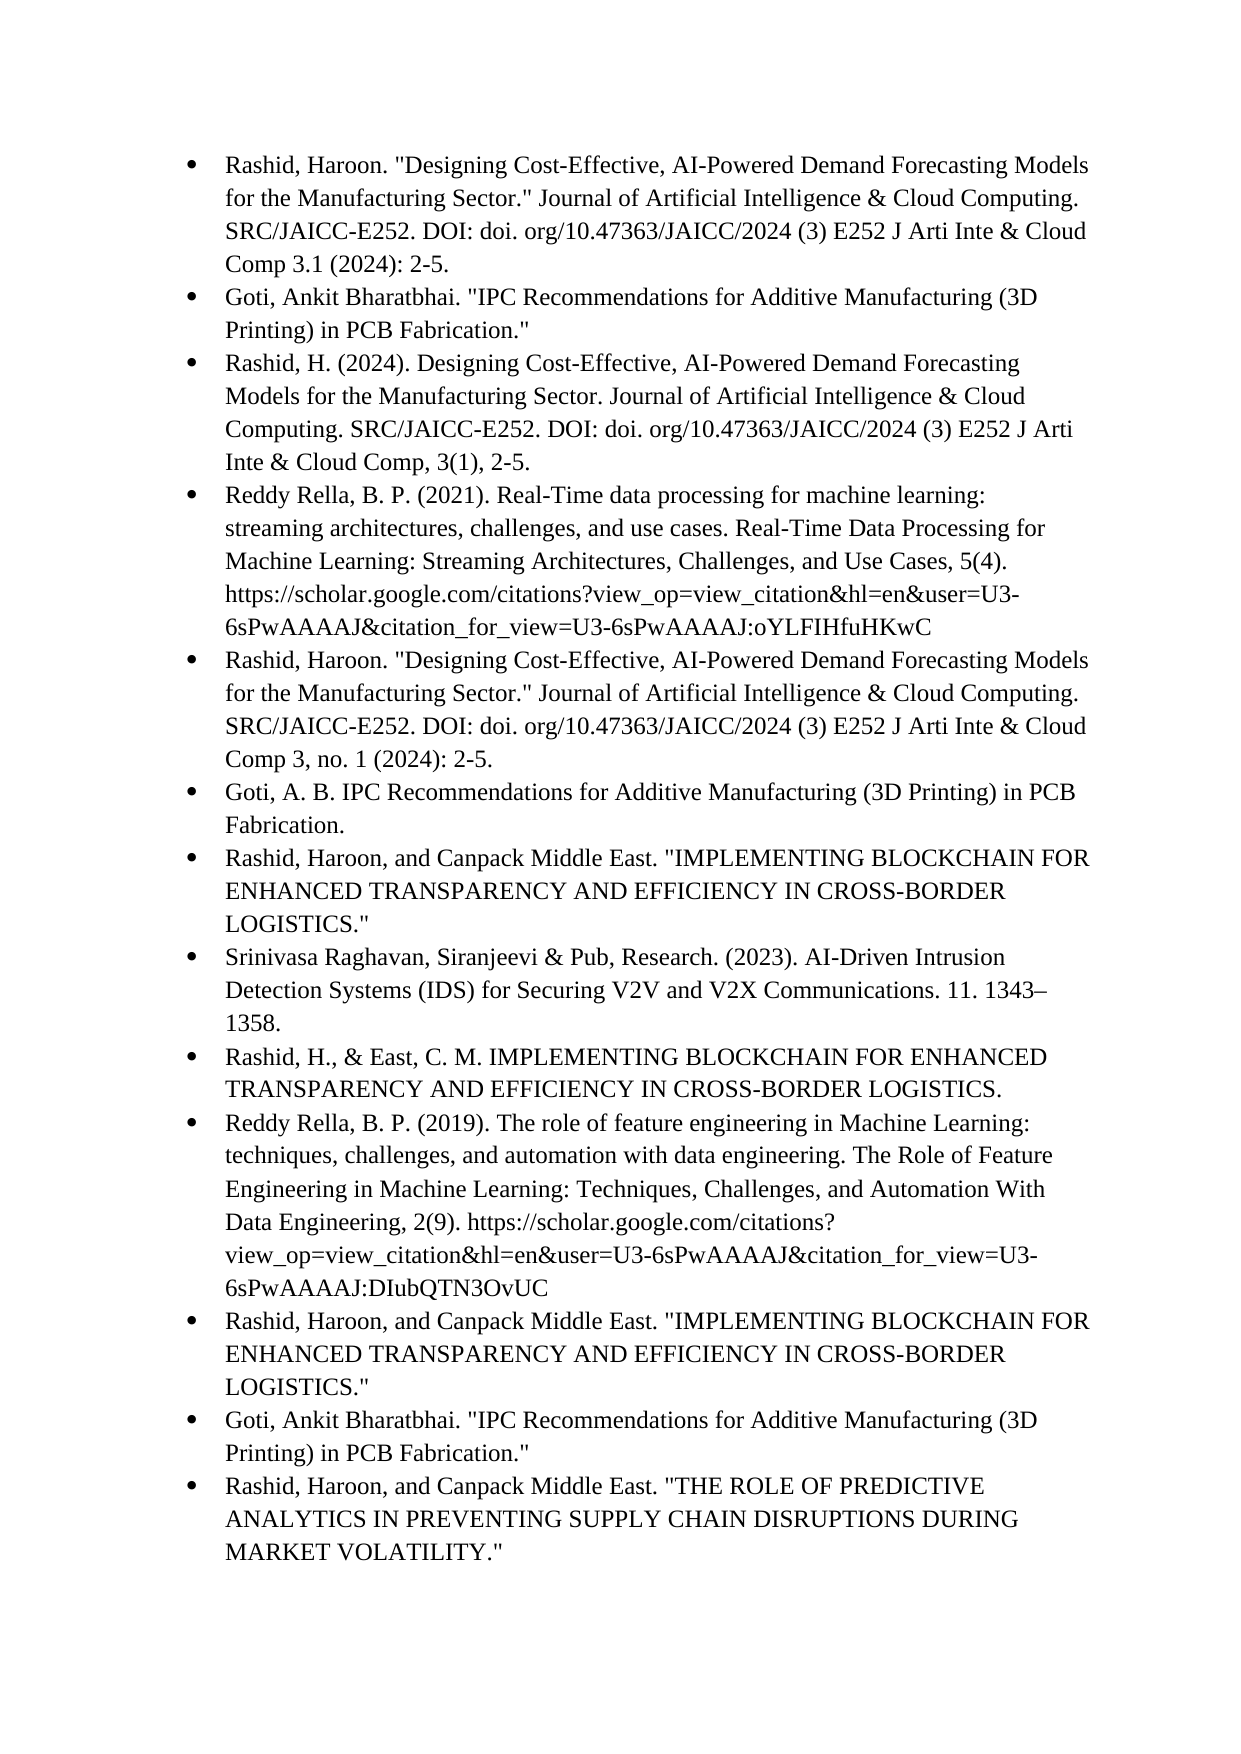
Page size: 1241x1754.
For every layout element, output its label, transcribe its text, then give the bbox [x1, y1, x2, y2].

list Goti, A. B. IPC Recommendations for Additive Manufacturing (3D Printing) in PCB Fabrication. [187, 777, 1090, 839]
list Rashid, Haroon, and Canpack Middle East. "IMPLEMENTING BLOCKCHAIN FOR ENHANCED TRANSPARENCY AND EFFICIENCY IN CROSS-BORDER LOGISTICS." [187, 843, 1090, 938]
list Reddy Rella, B. P. (2021). Real-Time data processing for machine learning: streaming architectures, challenges, and use cases. Real-Time Data Processing for Machine Learning: Streaming Architectures, Challenges, and Use Cases, 5(4). https://scholar.google.com/citations?view_op=view_citation&hl=en&user=U3-6sPwAAAAJ&citation_for_view=U3-6sPwAAAAJ:oYLFIHfuHKwC [187, 480, 1090, 641]
list Rashid, Haroon, and Canpack Middle East. "THE ROLE OF PREDICTIVE ANALYTICS IN PREVENTING SUPPLY CHAIN DISRUPTIONS DURING MARKET VOLATILITY." [187, 1471, 1090, 1566]
list Reddy Rella, B. P. (2019). The role of feature engineering in Machine Learning: techniques, challenges, and automation with data engineering. The Role of Feature Engineering in Machine Learning: Techniques, Challenges, and Automation With Data Engineering, 2(9). https://scholar.google.com/citations?view_op=view_citation&hl=en&user=U3-6sPwAAAAJ&citation_for_view=U3-6sPwAAAAJ:DIubQTN3OvUC [187, 1108, 1090, 1301]
list Goti, Ankit Bharatbhai. "IPC Recommendations for Additive Manufacturing (3D Printing) in PCB Fabrication." [187, 282, 1090, 344]
list Rashid, Haroon. "Designing Cost-Effective, AI-Powered Demand Forecasting Models for the Manufacturing Sector." Journal of Artificial Intelligence & Cloud Computing. SRC/JAICC-E252. DOI: doi. org/10.47363/JAICC/2024 (3) E252 J Arti Inte & Cloud Comp 3.1 (2024): 2-5. [187, 150, 1090, 278]
list Rashid, Haroon. "Designing Cost-Effective, AI-Powered Demand Forecasting Models for the Manufacturing Sector." Journal of Artificial Intelligence & Cloud Computing. SRC/JAICC-E252. DOI: doi. org/10.47363/JAICC/2024 (3) E252 J Arti Inte & Cloud Comp 3, no. 1 (2024): 2-5. [187, 645, 1090, 773]
list Srinivasa Raghavan, Siranjeevi & Pub, Research. (2023). AI-Driven Intrusion Detection Systems (IDS) for Securing V2V and V2X Communications. 11. 1343–1358. [187, 942, 1090, 1037]
list Rashid, H., & East, C. M. IMPLEMENTING BLOCKCHAIN FOR ENHANCED TRANSPARENCY AND EFFICIENCY IN CROSS-BORDER LOGISTICS. [187, 1042, 1090, 1103]
list Rashid, Haroon, and Canpack Middle East. "IMPLEMENTING BLOCKCHAIN FOR ENHANCED TRANSPARENCY AND EFFICIENCY IN CROSS-BORDER LOGISTICS." [187, 1306, 1090, 1401]
list Goti, Ankit Bharatbhai. "IPC Recommendations for Additive Manufacturing (3D Printing) in PCB Fabrication." [187, 1405, 1090, 1467]
list Rashid, H. (2024). Designing Cost-Effective, AI-Powered Demand Forecasting Models for the Manufacturing Sector. Journal of Artificial Intelligence & Cloud Computing. SRC/JAICC-E252. DOI: doi. org/10.47363/JAICC/2024 (3) E252 J Arti Inte & Cloud Comp, 3(1), 2-5. [187, 348, 1090, 476]
